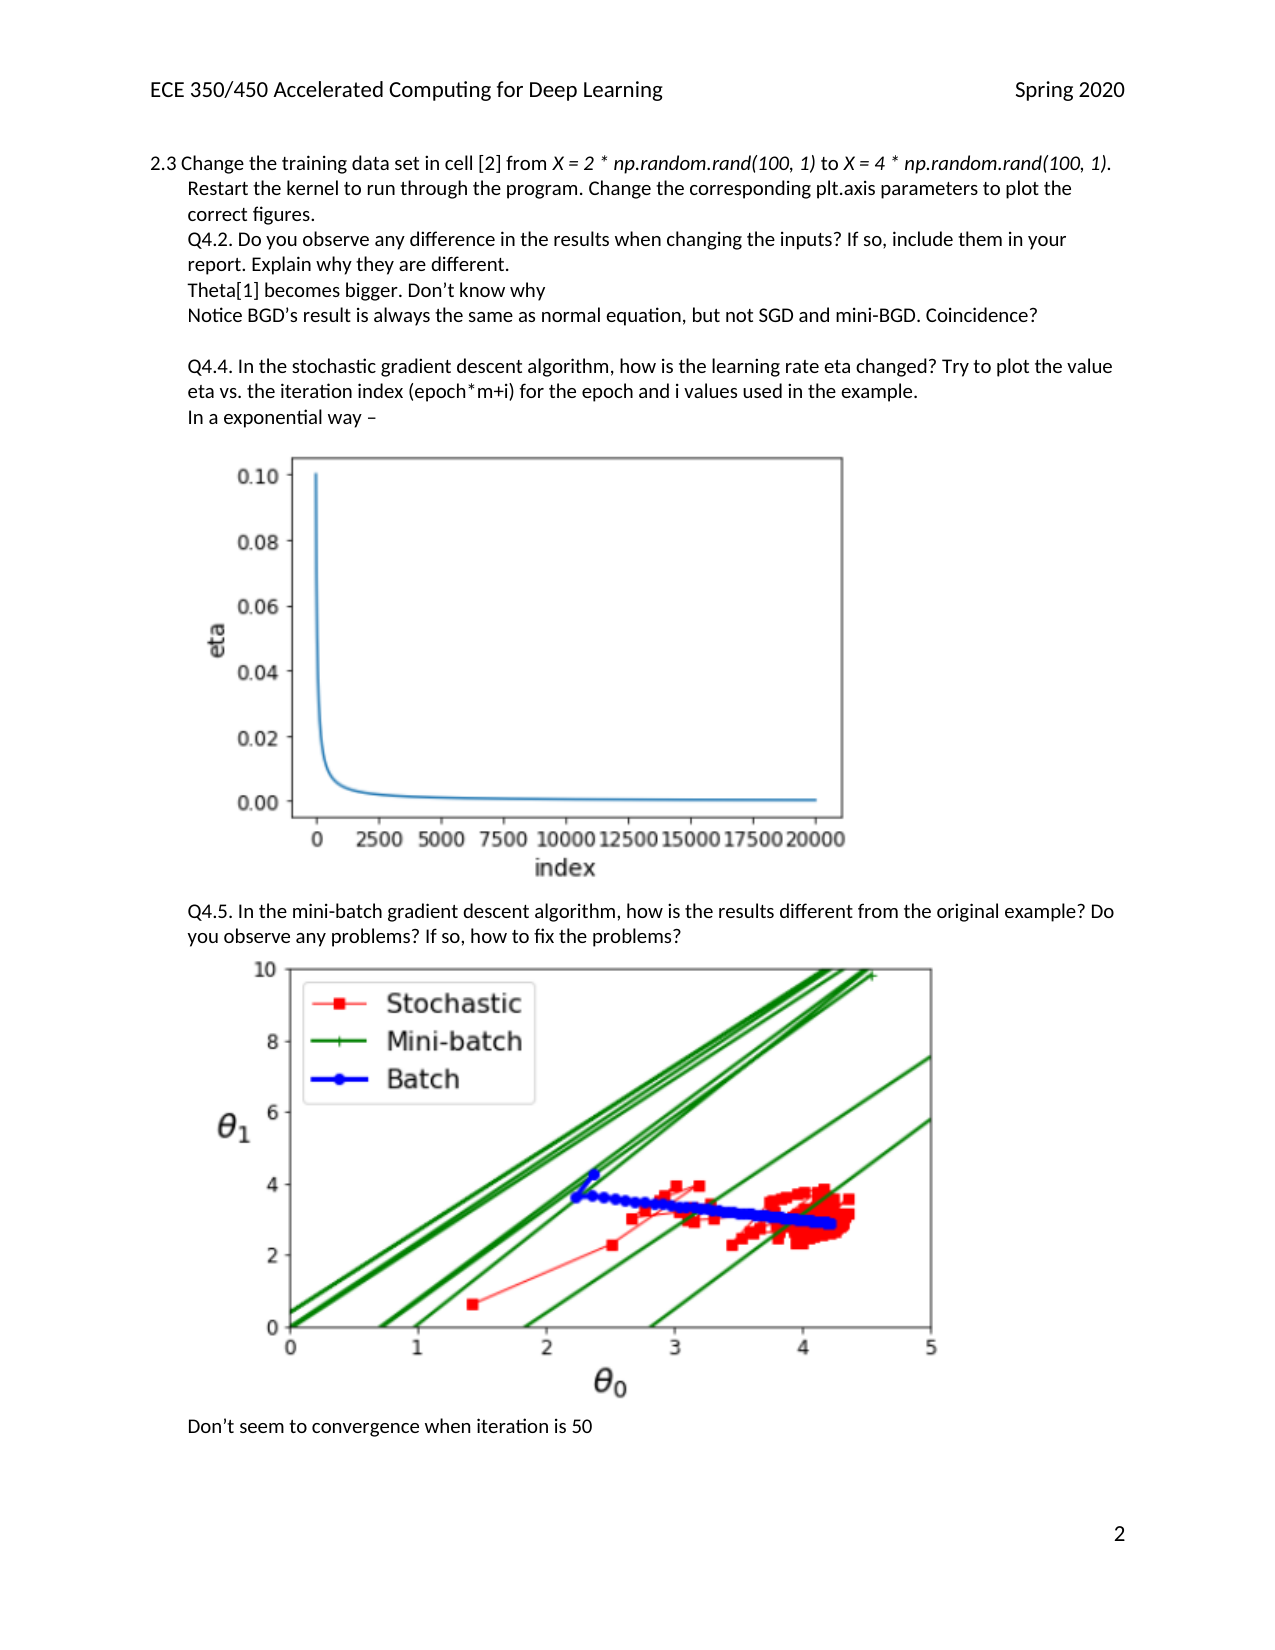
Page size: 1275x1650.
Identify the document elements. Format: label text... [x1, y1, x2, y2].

text Q4.5. In the mini-batch gradient descent algorithm, how is the results different from the original example? Do you observe any problems? If so, how to fix the problems? [187, 898, 1125, 949]
text 2.3 Change the training data set in cell [2] from X = 2 * np.random.rand(100, 1) to X = 4 * np.random.rand(100, 1). Restart the kernel to run through the program. Change the corresponding plt.axis parameters to plot the correct figures. [150, 150, 1125, 226]
text Theta[1] becomes bigger. Don’t know why [150, 277, 1125, 302]
picture [187, 429, 972, 899]
text Notice BGD’s result is always the same as normal equation, but not SGD and mini-BGD. Coincidence? [150, 302, 1125, 328]
picture [187, 949, 983, 1414]
text In a exponential way – [187, 404, 1125, 429]
text Q4.4. In the stochastic gradient descent algorithm, how is the learning rate eta changed? Try to plot the value eta vs. the iteration index (epoch*m+i) for the epoch and i values used in the example. [187, 353, 1125, 404]
text Don’t seem to convergence when iteration is 50 [187, 1413, 1125, 1438]
text Q4.2. Do you observe any difference in the results when changing the inputs? If so, include them in your report. Explain why they are different. [150, 226, 1125, 277]
